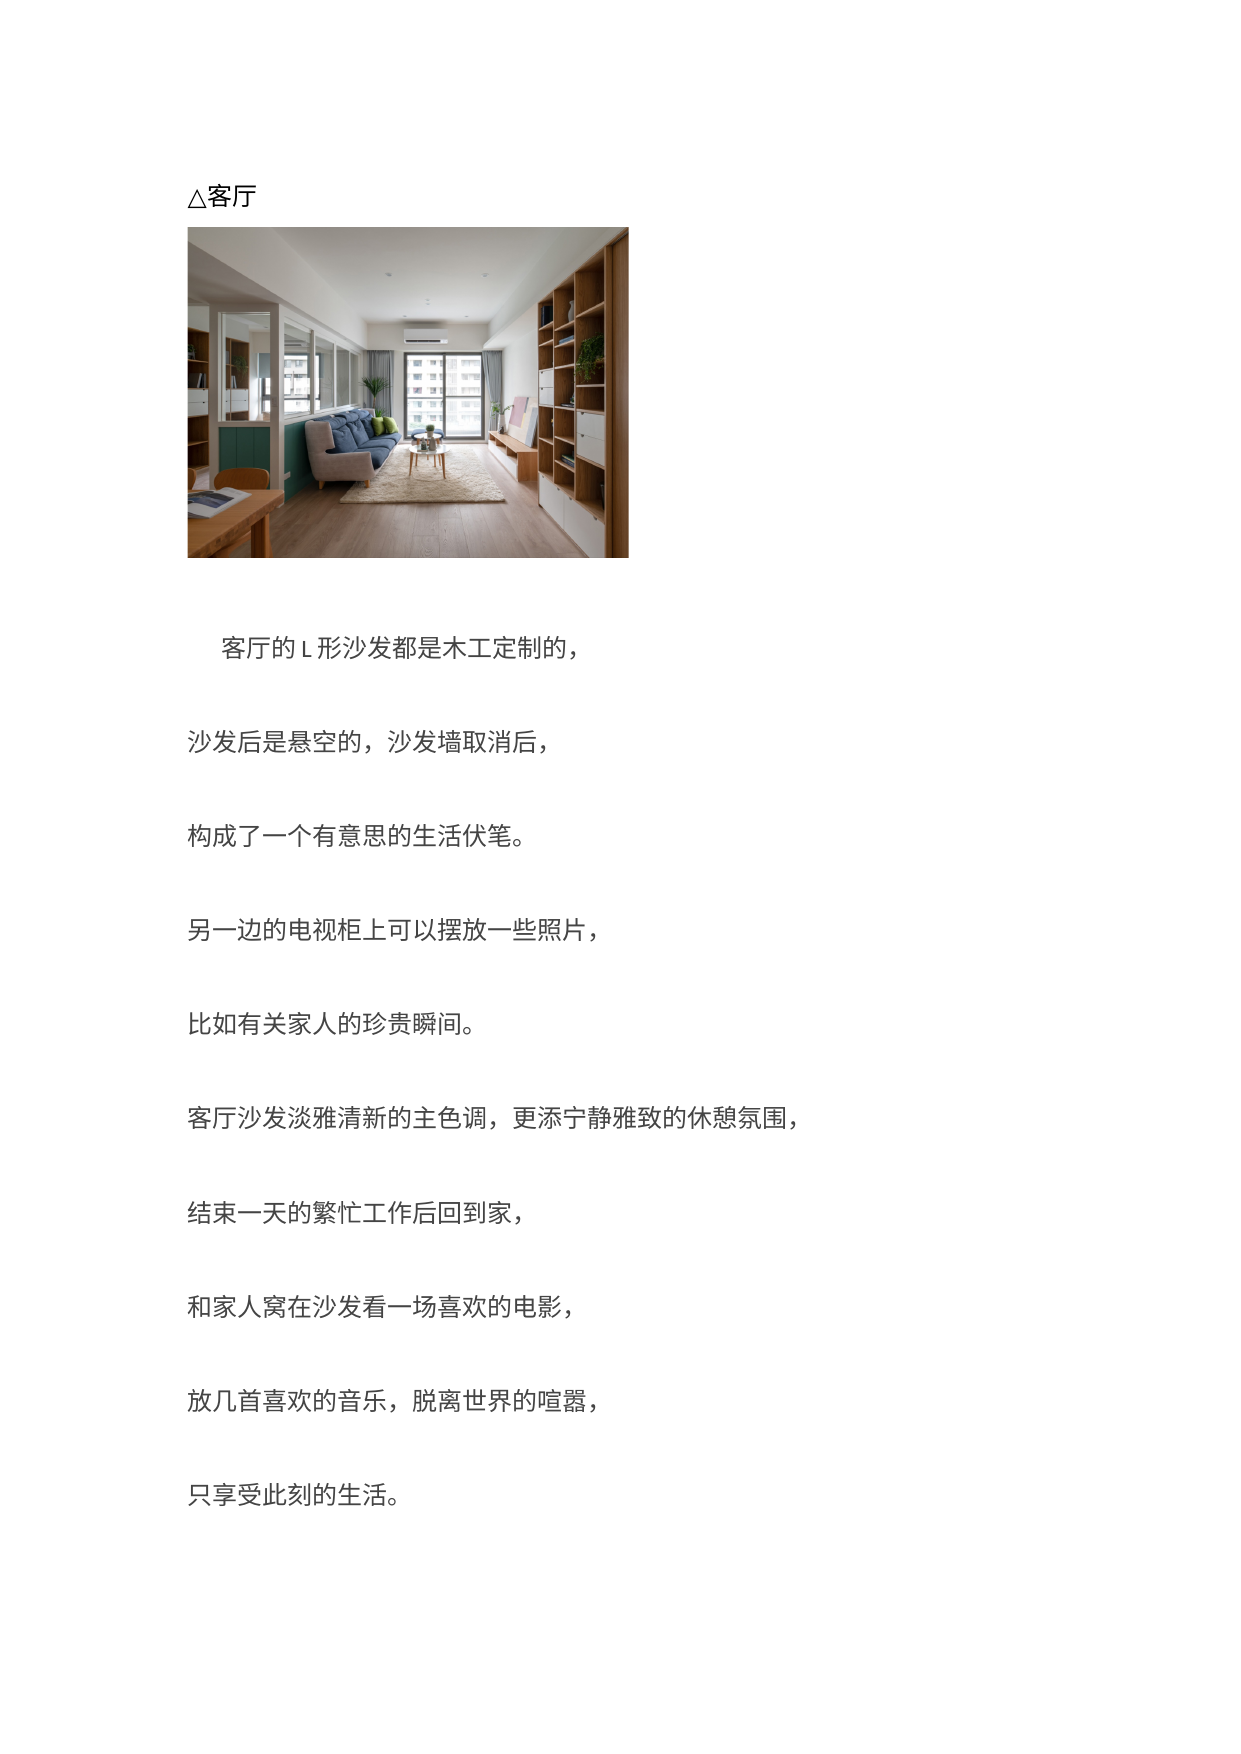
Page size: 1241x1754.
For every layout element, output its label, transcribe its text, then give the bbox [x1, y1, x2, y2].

text 另一边的电视柜上可以摆放一些照片， [187, 896, 1053, 961]
text 放几首喜欢的音乐，脱离世界的喧嚣， [187, 1367, 1053, 1432]
text △客厅 [187, 162, 1053, 227]
text 客厅沙发淡雅清新的主色调，更添宁静雅致的休憩氛围， [187, 1084, 1053, 1149]
text 和家人窝在沙发看一场喜欢的电影， [187, 1273, 1053, 1338]
text 沙发后是悬空的，沙发墙取消后， [187, 708, 1053, 773]
text 只享受此刻的生活。 [187, 1461, 1053, 1526]
text 客厅的L形沙发都是木工定制的， [187, 614, 1053, 679]
text 构成了一个有意思的生活伏笔。 [187, 802, 1053, 867]
text 结束一天的繁忙工作后回到家， [187, 1179, 1053, 1244]
picture [187, 227, 629, 558]
text 比如有关家人的珍贵瞬间。 [187, 990, 1053, 1055]
